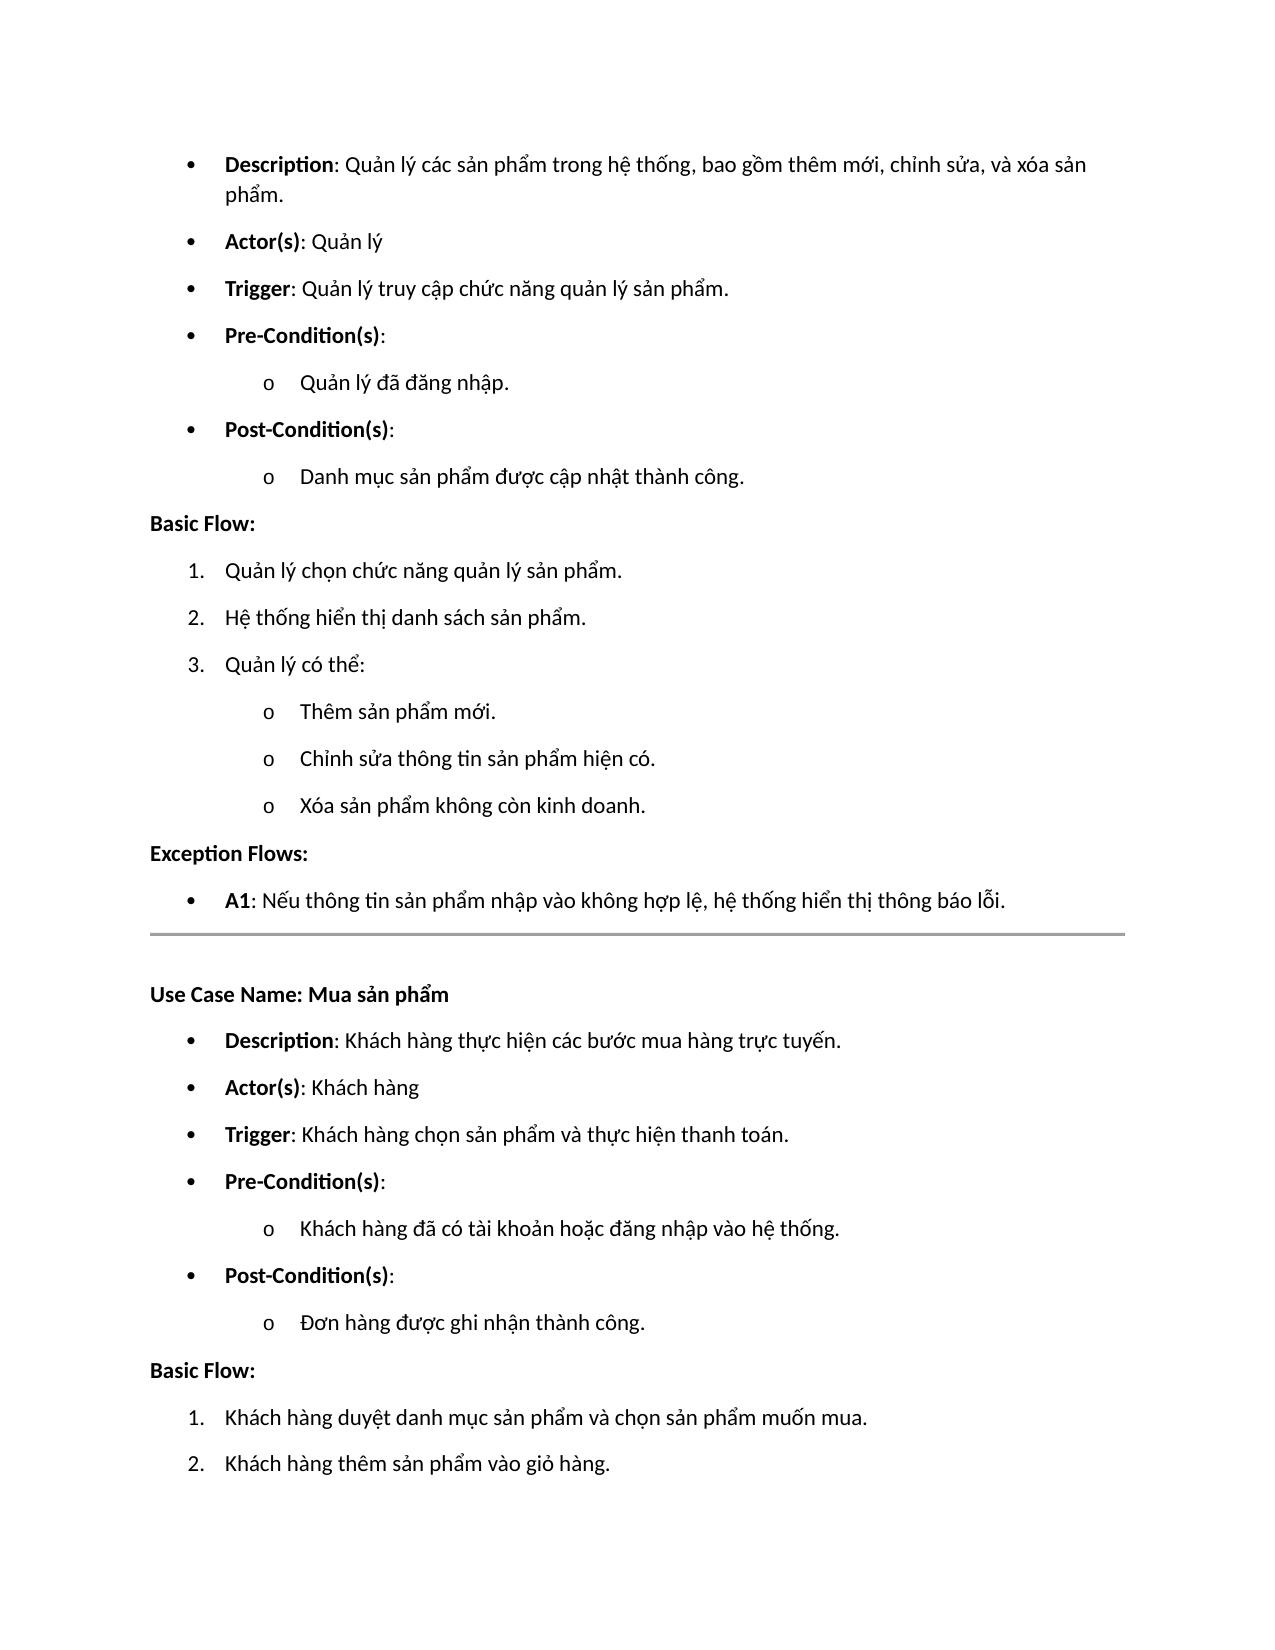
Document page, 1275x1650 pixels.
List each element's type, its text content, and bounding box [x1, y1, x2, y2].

list Quản lý đã đăng nhập. [262, 368, 1125, 396]
list Đơn hàng được ghi nhận thành công. [262, 1308, 1125, 1337]
list Chỉnh sửa thông tin sản phẩm hiện có. [262, 744, 1125, 773]
list Trigger: Khách hàng chọn sản phẩm và thực hiện thanh toán. [187, 1120, 1125, 1148]
list Khách hàng duyệt danh mục sản phẩm và chọn sản phẩm muốn mua. [187, 1403, 1125, 1431]
list Description: Khách hàng thực hiện các bước mua hàng trực tuyến. [187, 1027, 1125, 1054]
list Pre-Condition(s): [187, 321, 1125, 349]
list Thêm sản phẩm mới. [262, 697, 1125, 725]
list Post-Condition(s): [187, 1261, 1125, 1289]
list Trigger: Quản lý truy cập chức năng quản lý sản phẩm. [187, 274, 1125, 302]
list Quản lý có thể: [187, 650, 1125, 678]
list Hệ thống hiển thị danh sách sản phẩm. [187, 603, 1125, 631]
text Basic Flow: [150, 1356, 1125, 1384]
list Pre-Condition(s): [187, 1167, 1125, 1195]
list Post-Condition(s): [187, 415, 1125, 443]
list Danh mục sản phẩm được cập nhật thành công. [262, 462, 1125, 491]
list Khách hàng thêm sản phẩm vào giỏ hàng. [187, 1449, 1125, 1477]
list Xóa sản phẩm không còn kinh doanh. [262, 792, 1125, 820]
text Basic Flow: [150, 509, 1125, 537]
list Actor(s): Quản lý [187, 227, 1125, 255]
list Description: Quản lý các sản phẩm trong hệ thống, bao gồm thêm mới, chỉnh sửa, và xóa sản phẩm. [187, 150, 1125, 208]
list Khách hàng đã có tài khoản hoặc đăng nhập vào hệ thống. [262, 1214, 1125, 1243]
list A1: Nếu thông tin sản phẩm nhập vào không hợp lệ, hệ thống hiển thị thông báo lỗi. [187, 886, 1125, 914]
text Exception Flows: [150, 839, 1125, 867]
list Quản lý chọn chức năng quản lý sản phẩm. [187, 556, 1125, 584]
text Use Case Name: Mua sản phẩm [150, 980, 1125, 1008]
list Actor(s): Khách hàng [187, 1073, 1125, 1101]
